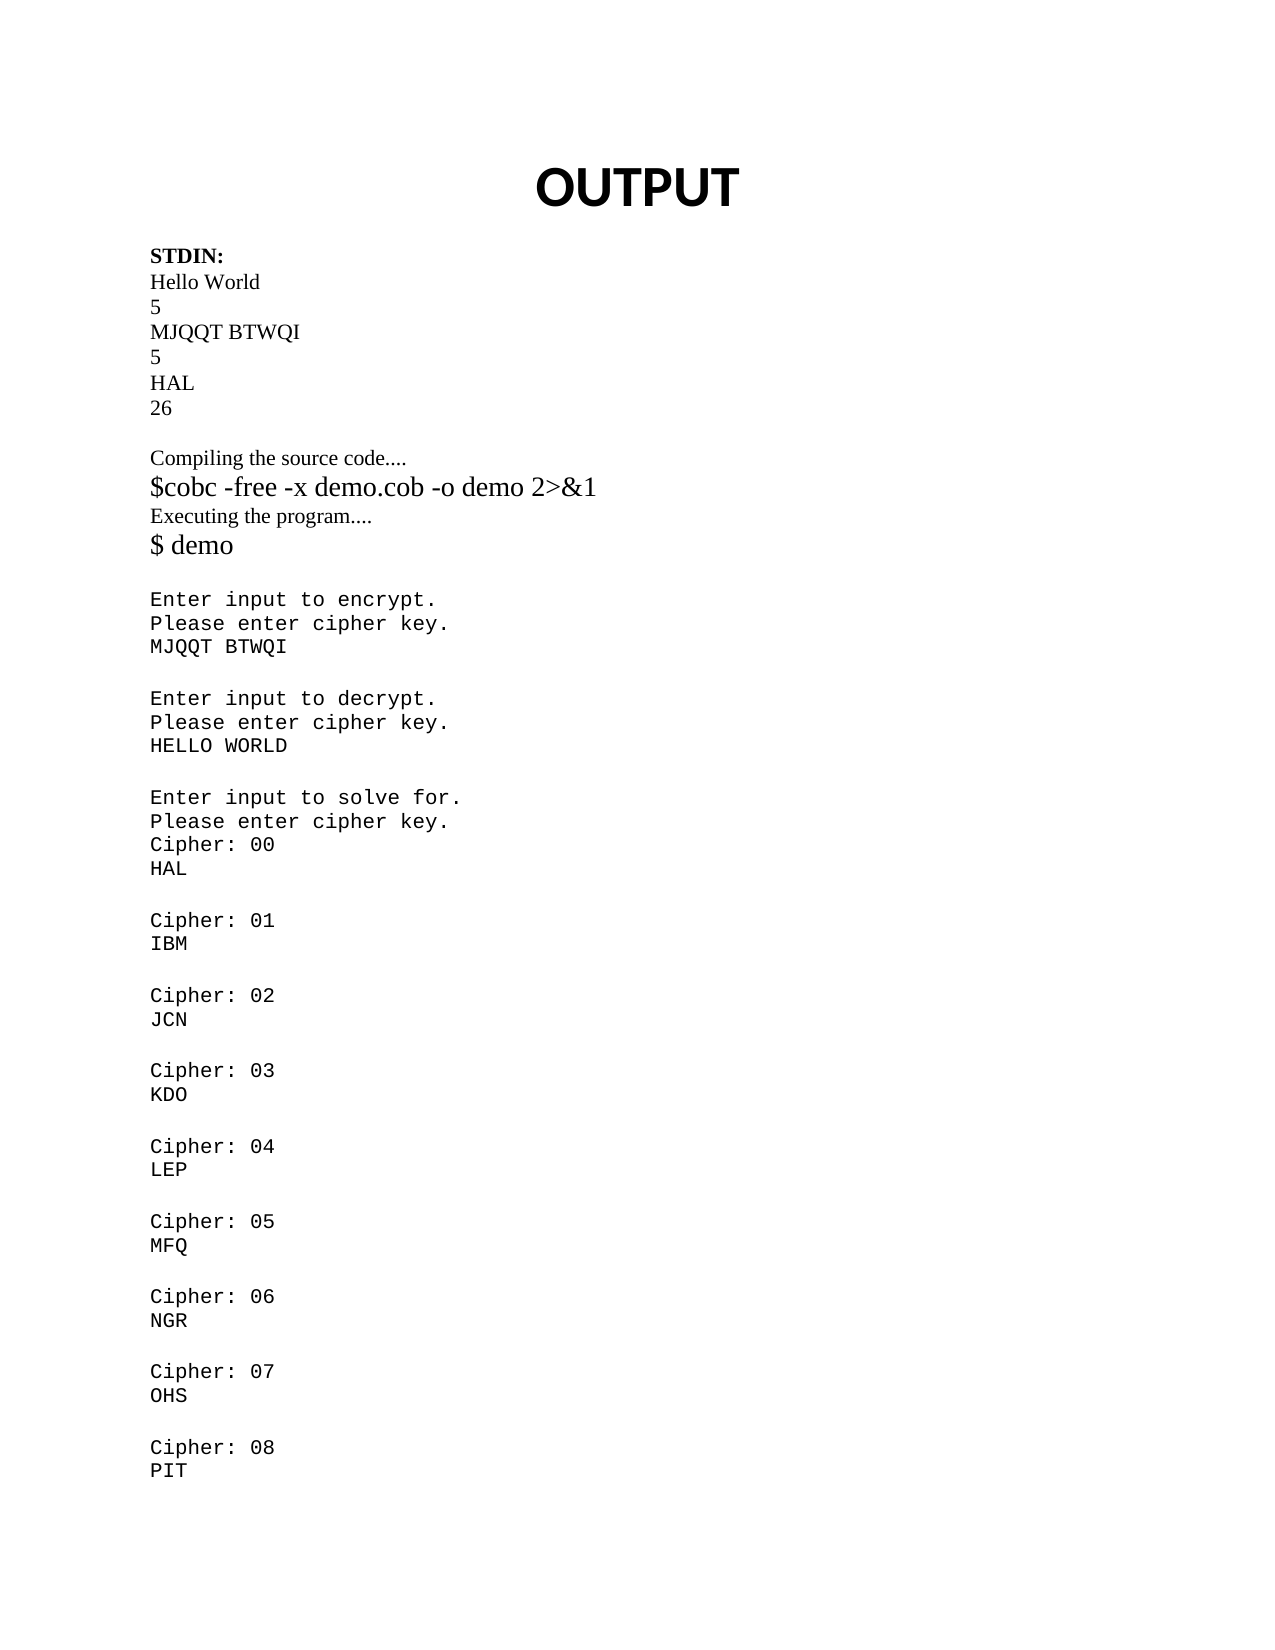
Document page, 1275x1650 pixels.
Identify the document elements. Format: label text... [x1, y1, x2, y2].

text JCN [150, 1009, 1125, 1032]
text IBM [150, 933, 1125, 957]
text Cipher: 05 [150, 1211, 1125, 1234]
text Cipher: 00 [150, 834, 1125, 858]
text OUTPUT [150, 150, 1125, 221]
text Please enter cipher key. [150, 712, 1125, 735]
text MJQQT BTWQI [150, 319, 1125, 344]
text Cipher: 07 [150, 1362, 1125, 1385]
text MJQQT BTWQI [150, 636, 1125, 660]
text Cipher: 02 [150, 985, 1125, 1009]
text HAL [150, 369, 1125, 395]
text OHS [150, 1385, 1125, 1409]
text KDO [150, 1084, 1125, 1108]
text Enter input to encrypt. [150, 589, 1125, 613]
text Enter input to solve for. [150, 787, 1125, 811]
text Compiling the source code.... $cobc -free -x demo.cob -o demo 2>&1 Executing the program.... $ demo [150, 445, 1125, 560]
text Enter input to decrypt. [150, 688, 1125, 712]
text Please enter cipher key. [150, 613, 1125, 636]
text Hello World [150, 269, 1125, 294]
text 5 [150, 294, 1125, 319]
text 5 [150, 344, 1125, 369]
text STDIN: [150, 243, 1125, 269]
text NGR [150, 1310, 1125, 1333]
text 26 [150, 395, 1125, 420]
text LEP [150, 1159, 1125, 1183]
text MFQ [150, 1234, 1125, 1258]
text Cipher: 08 [150, 1437, 1125, 1461]
text Please enter cipher key. [150, 811, 1125, 834]
text Cipher: 04 [150, 1136, 1125, 1159]
text Cipher: 01 [150, 910, 1125, 933]
text PIT [150, 1461, 1125, 1484]
text Cipher: 03 [150, 1060, 1125, 1084]
text Cipher: 06 [150, 1286, 1125, 1310]
text HELLO WORLD [150, 735, 1125, 759]
text HAL [150, 858, 1125, 882]
